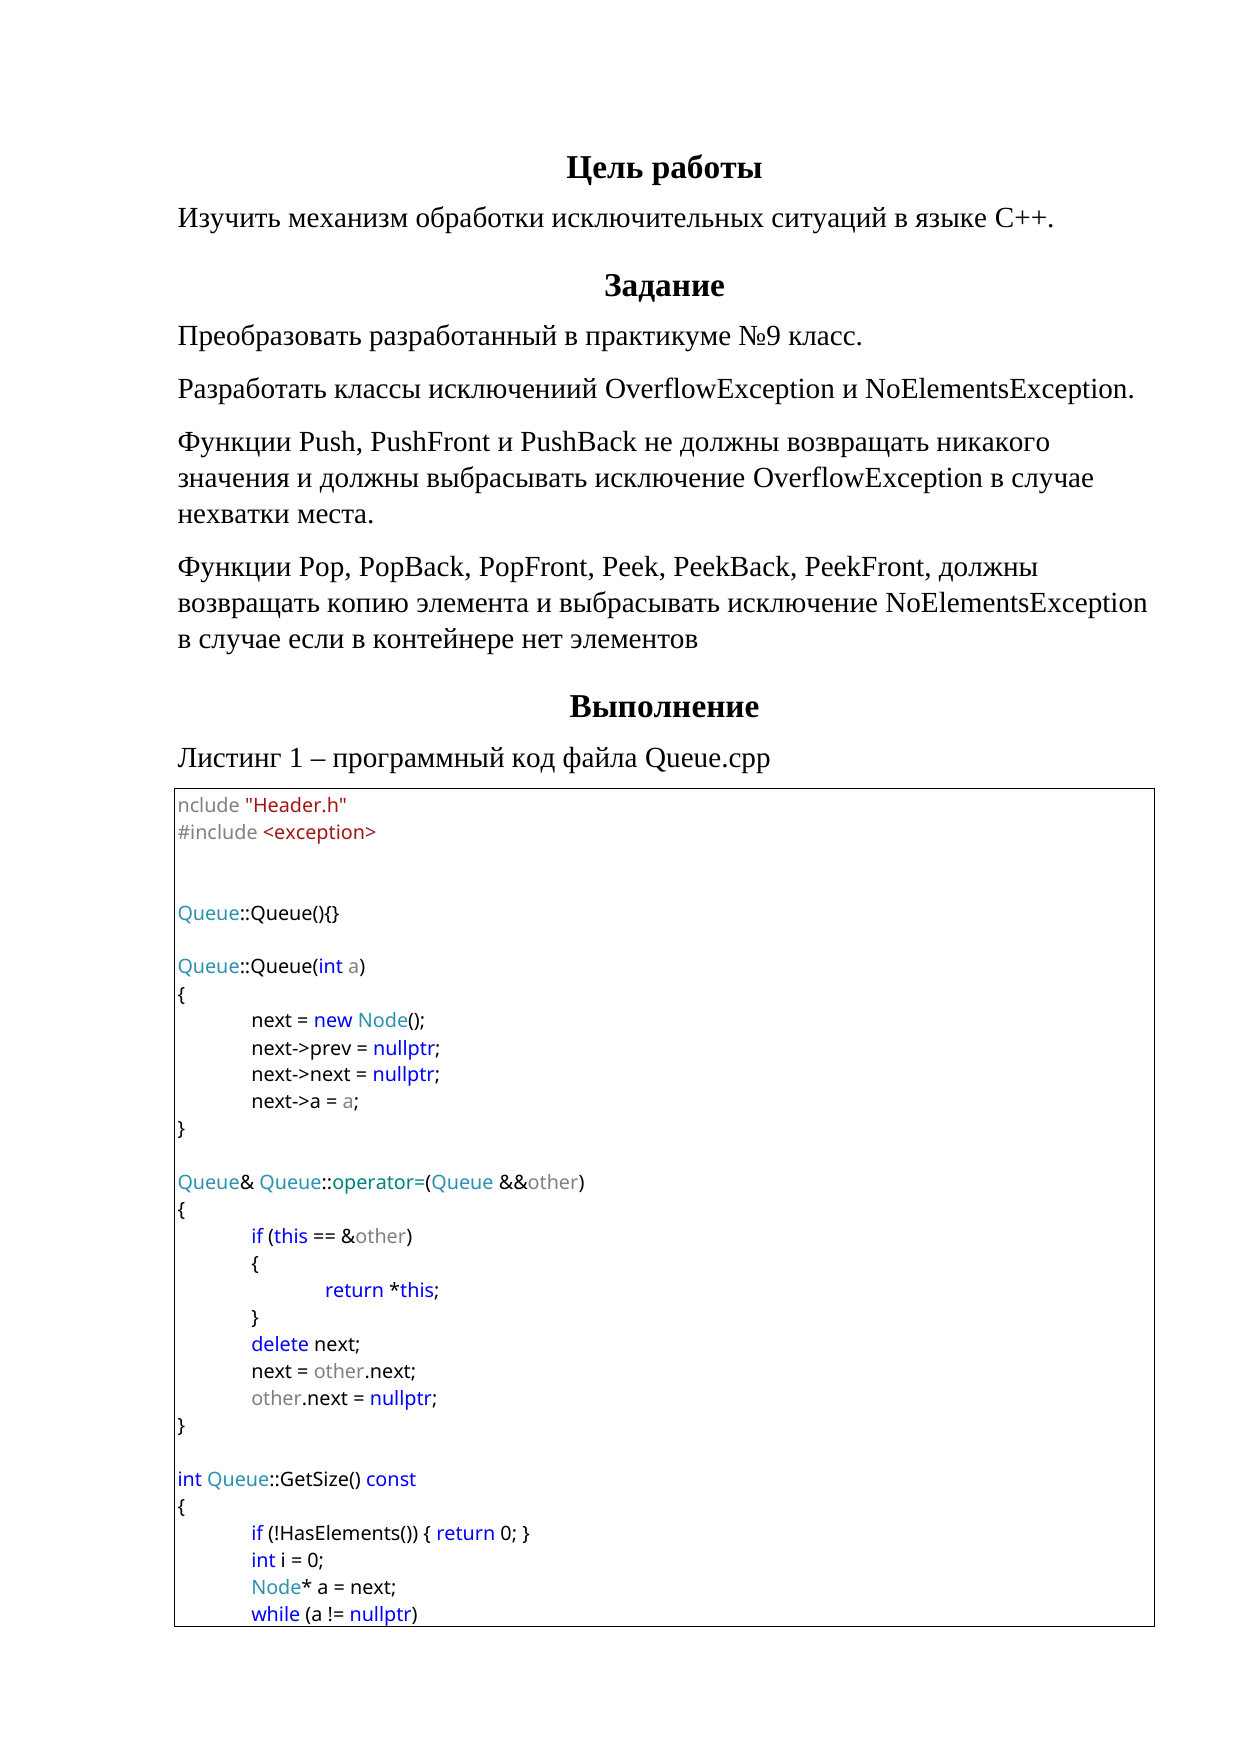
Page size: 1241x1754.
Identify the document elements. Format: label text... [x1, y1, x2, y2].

text while (a != nullptr) [177, 1600, 1152, 1626]
subtitle Задание [177, 266, 1152, 304]
text } [177, 1411, 1152, 1438]
text Преобразовать разработанный в практикуме №9 класс. [177, 318, 1152, 352]
text Функции Pop, PopBack, PopFront, Peek, PeekBack, PeekFront, должны возвращать копию элемента и выбрасывать исключение NoElementsException в случае если в контейнере нет элементов [177, 549, 1152, 655]
text Queue::Queue(int a) [177, 953, 1152, 980]
text if (this == &other) [177, 1223, 1152, 1249]
text next->prev = nullptr; [177, 1034, 1152, 1061]
text Node* a = next; [177, 1573, 1152, 1600]
text delete next; [177, 1331, 1152, 1357]
text if (!HasElements()) { return 0; } [177, 1519, 1152, 1546]
subtitle Выполнение [177, 687, 1152, 725]
text Queue::Queue(){} [177, 899, 1152, 926]
text } [177, 1115, 1152, 1142]
subtitle Цель работы [177, 147, 1152, 186]
text Функции Push, PushFront и PushBack не должны возвращать никакого значения и должны выбрасывать исключение OverflowException в случае нехватки места. [177, 424, 1152, 530]
text Изучить механизм обработки исключительных ситуаций в языке C++. [177, 200, 1152, 234]
text next->next = nullptr; [177, 1061, 1152, 1088]
text { [177, 1492, 1152, 1519]
text int i = 0; [177, 1546, 1152, 1573]
text Разработать классы исключениий OverflowException и NoElementsException. [177, 371, 1152, 405]
text return *this; [177, 1277, 1152, 1303]
text { [177, 1249, 1152, 1277]
text next = new Node(); [177, 1007, 1152, 1034]
text #include <exception> [177, 818, 1152, 845]
text { [177, 1196, 1152, 1223]
text Queue& Queue::operator=(Queue &&other) [177, 1169, 1152, 1196]
text Листинг 1 – программный код файла Queue.cpp [177, 740, 1152, 773]
text next = other.next; [177, 1357, 1152, 1384]
text } [177, 1303, 1152, 1331]
text other.next = nullptr; [177, 1384, 1152, 1411]
text next->a = a; [177, 1088, 1152, 1115]
text int Queue::GetSize() const [177, 1465, 1152, 1492]
text { [177, 980, 1152, 1007]
text nclude "Header.h" [175, 789, 1154, 818]
